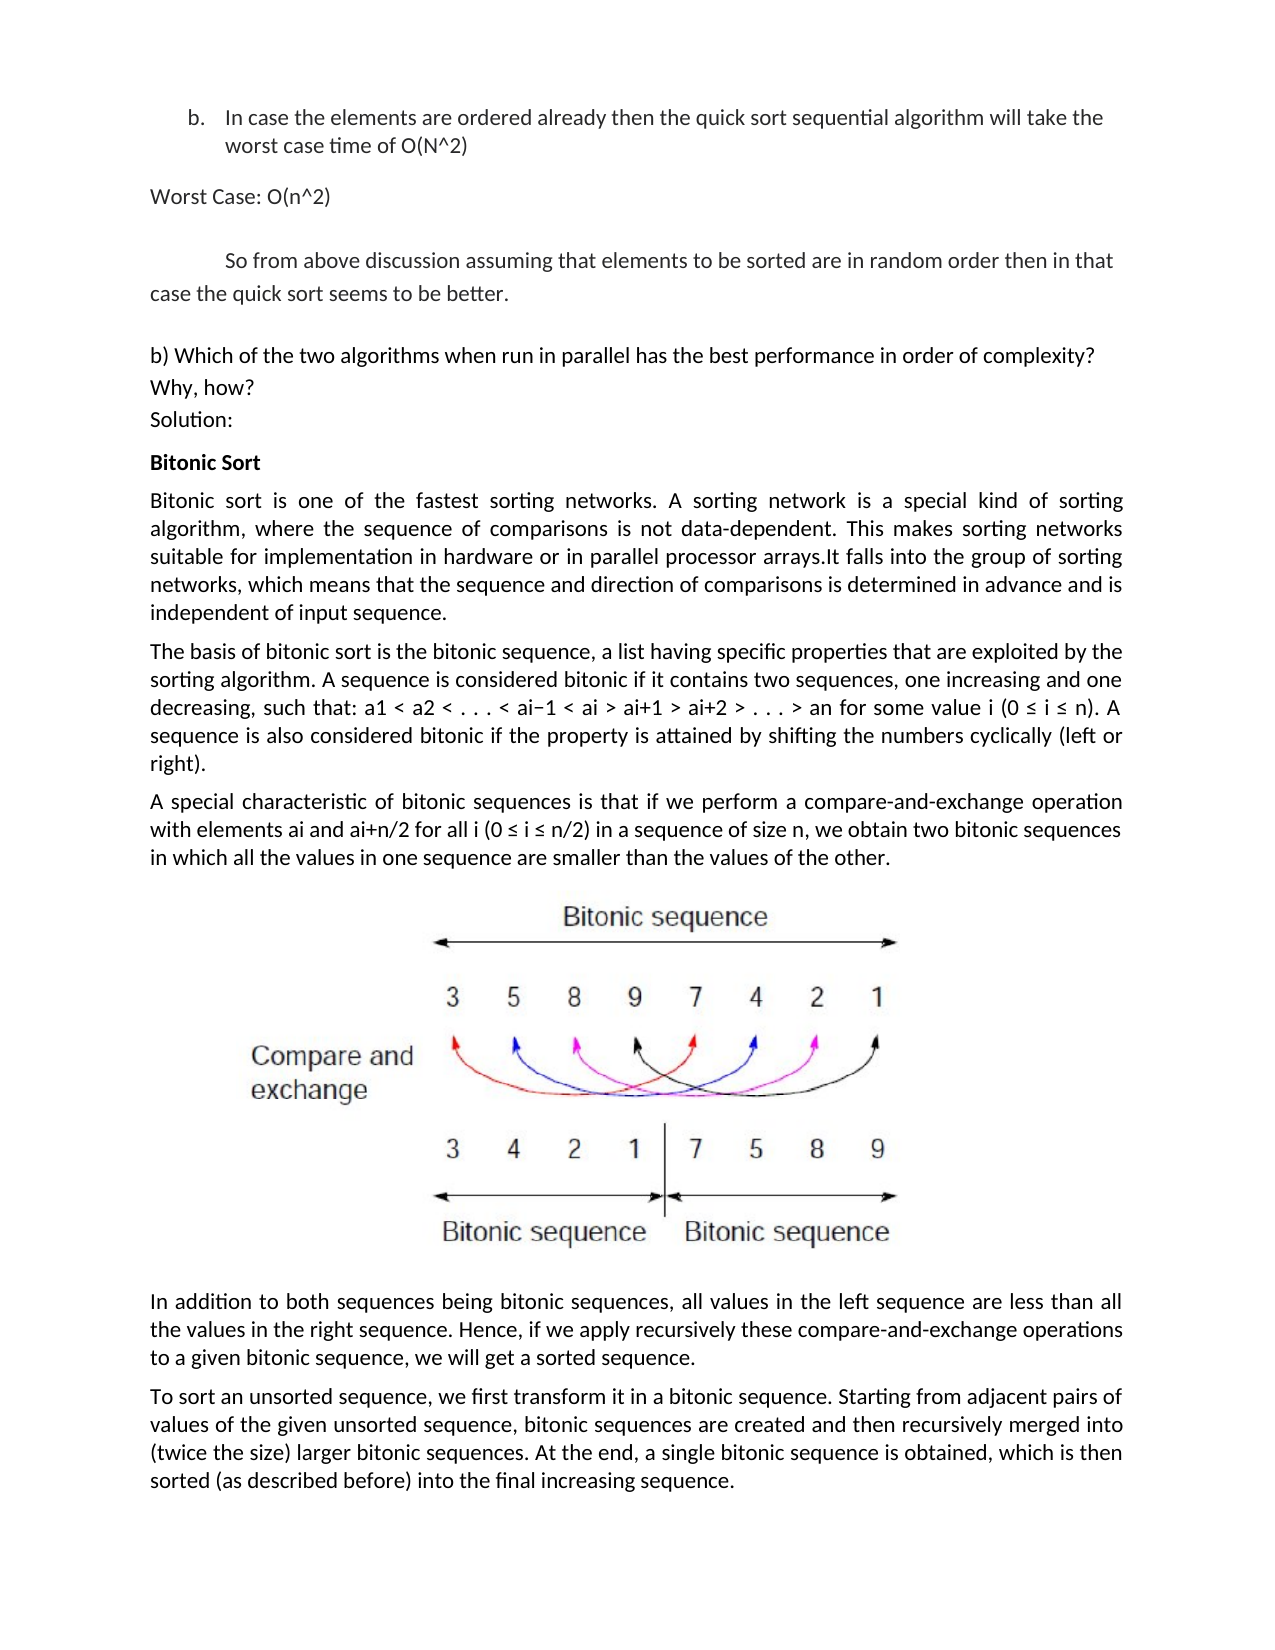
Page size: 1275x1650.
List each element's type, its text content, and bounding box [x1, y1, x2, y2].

text So from above discussion assuming that elements to be sorted are in random order then in that case the quick sort seems to be better. [150, 246, 1125, 307]
text Bitonic Sort [150, 448, 1125, 476]
text Worst Case: O(n^2) [150, 182, 1125, 210]
picture [225, 882, 1050, 1277]
text In addition to both sequences being bitonic sequences, all values in the left sequence are less than all the values in the right sequence. Hence, if we apply recursively these compare-and-exchange operations to a given bitonic sequence, we will get a sorted sequence. [150, 1287, 1125, 1371]
list In case the elements are ordered already then the quick sort sequential algorithm will take the worst case time of O(N^2) [187, 103, 1125, 159]
text A special characteristic of bitonic sequences is that if we perform a compare-and-exchange operation with elements ai and ai+n/2 for all i (0 ≤ i ≤ n/2) in a sequence of size n, we obtain two bitonic sequences in which all the values in one sequence are smaller than the values of the other. [150, 787, 1125, 872]
text The basis of bitonic sort is the bitonic sequence, a list having specific properties that are exploited by the sorting algorithm. A sequence is considered bitonic if it contains two sequences, one increasing and one decreasing, such that: a1 < a2 < . . . < ai−1 < ai > ai+1 > ai+2 > . . . > an for some value i (0 ≤ i ≤ n). A sequence is also considered bitonic if the property is attained by shifting the numbers cyclically (left or right). [150, 637, 1125, 777]
text Bitonic sort is one of the fastest sorting networks. A sorting network is a special kind of sorting algorithm, where the sequence of comparisons is not data-dependent. This makes sorting networks suitable for implementation in hardware or in parallel processor arrays.It falls into the group of sorting networks, which means that the sequence and direction of comparisons is determined in advance and is independent of input sequence. [150, 486, 1125, 627]
text To sort an unsorted sequence, we first transform it in a bitonic sequence. Starting from adjacent pairs of values of the given unsorted sequence, bitonic sequences are created and then recursively merged into (twice the size) larger bitonic sequences. At the end, a single bitonic sequence is obtained, which is then sorted (as described before) into the final increasing sequence. [150, 1382, 1125, 1494]
text b) Which of the two algorithms when run in parallel has the best performance in order of complexity? Why, how? [150, 341, 1125, 401]
text Solution: [150, 405, 1125, 433]
